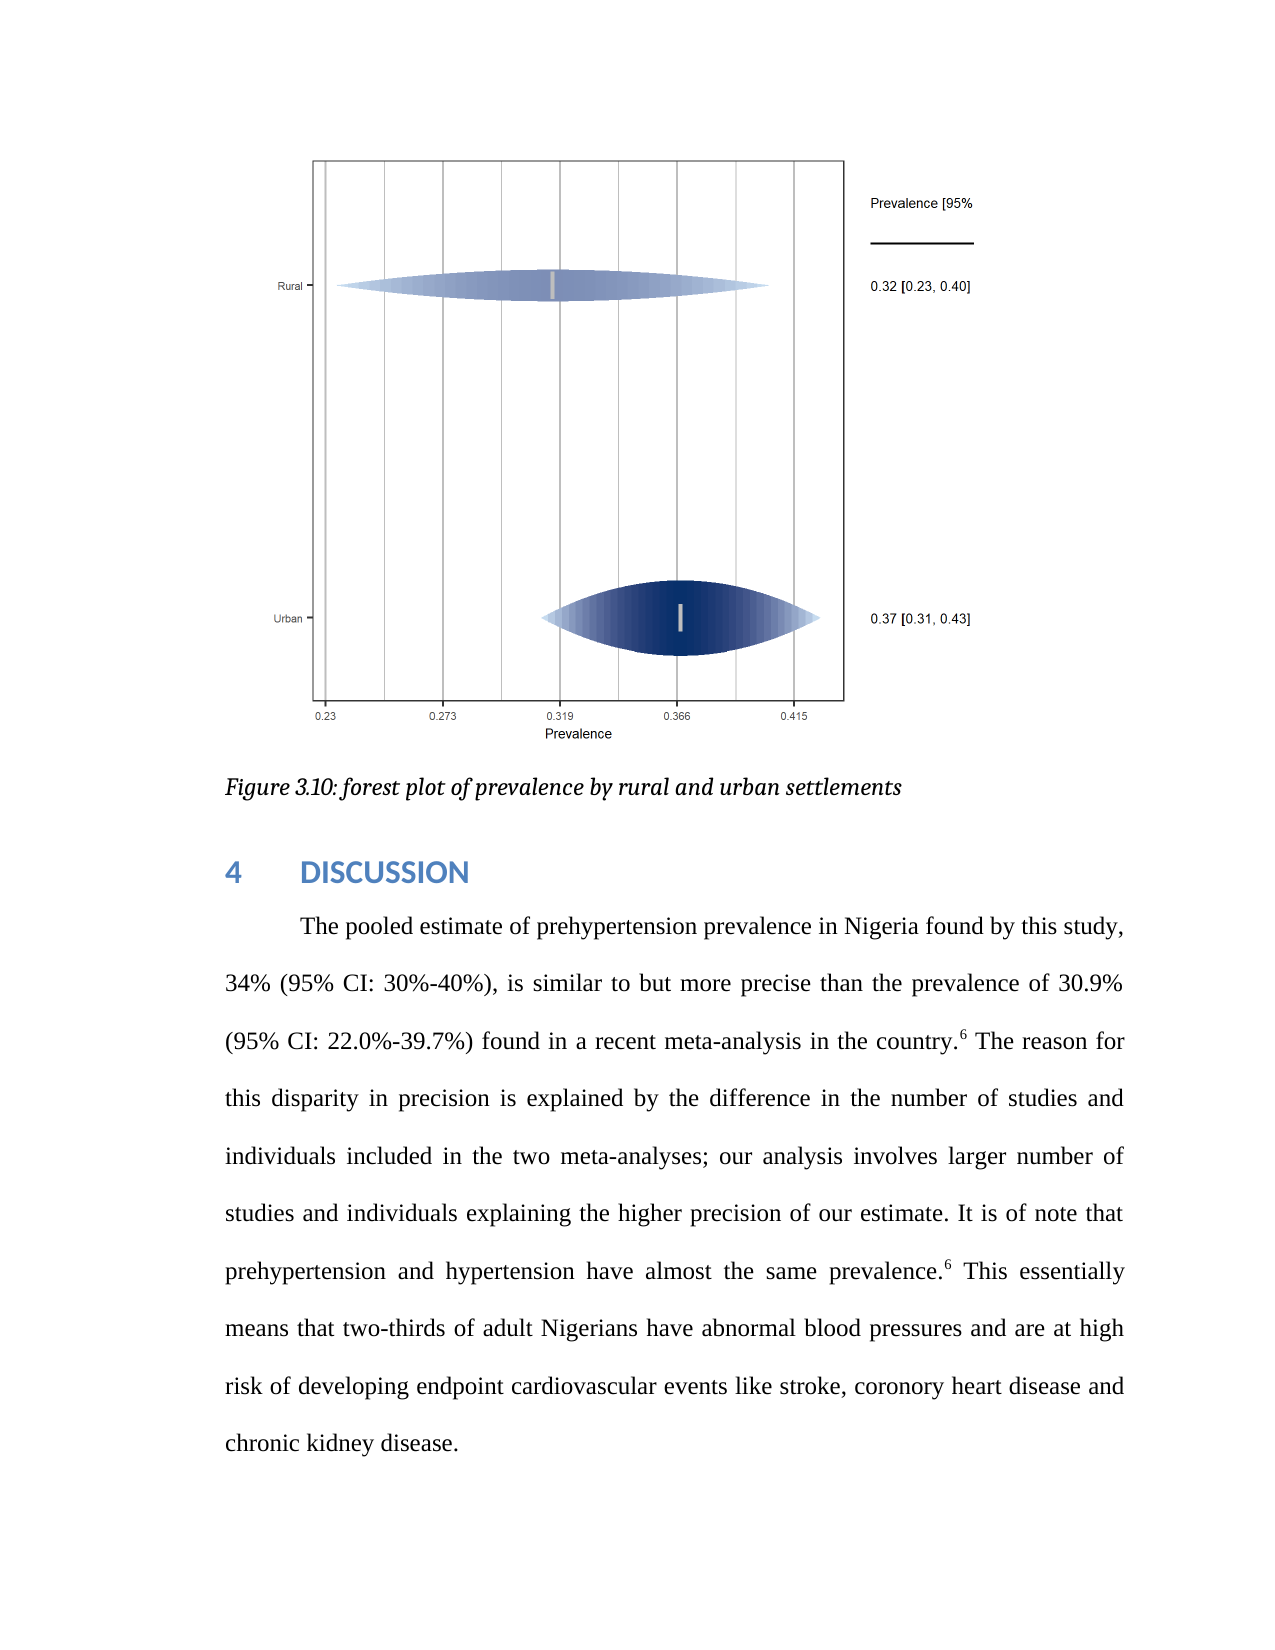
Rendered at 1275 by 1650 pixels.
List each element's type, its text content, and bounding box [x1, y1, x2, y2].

picture [243, 150, 997, 752]
text Figure 3.10: forest plot of prevalence by rural and urban settlements [225, 773, 1125, 802]
subtitle 4 DISCUSSION [225, 852, 1125, 892]
text The pooled estimate of prehypertension prevalence in Nigeria found by this study, 34% (95% CI: 30%-40%), is similar to but more precise than the prevalence of 30.9% (95% CI: 22.0%-39.7%) found in a recent meta-analysis in the country.6 The reason for this disparity in precision is explained by the difference in the number of studies and individuals included in the two meta-analyses; our analysis involves larger number of studies and individuals explaining the higher precision of our estimate. It is of note that prehypertension and hypertension have almost the same prevalence.6 This essentially means that two-thirds of adult Nigerians have abnormal blood pressures and are at high risk of developing endpoint cardiovascular events like stroke, coronory heart disease and chronic kidney disease. [225, 911, 1125, 1457]
